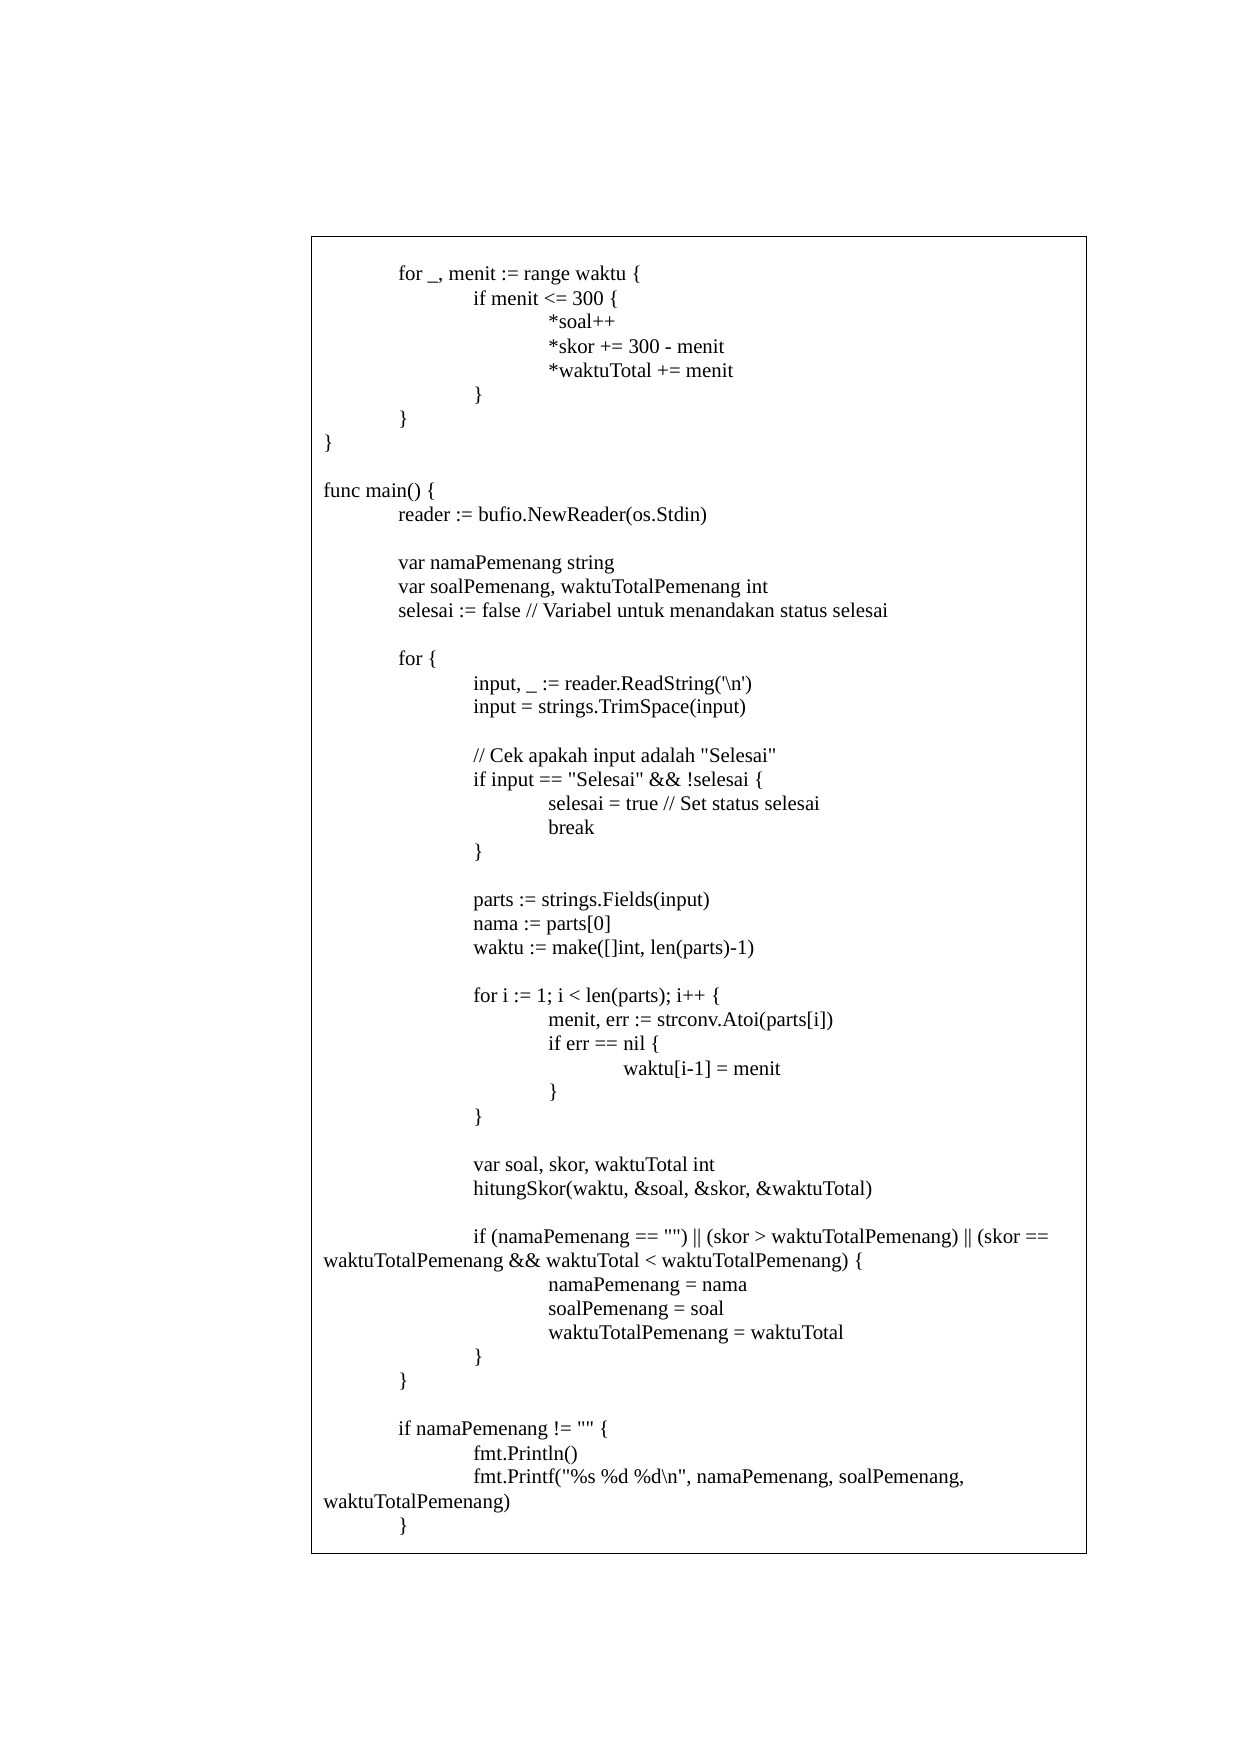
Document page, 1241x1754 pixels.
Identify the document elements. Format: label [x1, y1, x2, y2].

table_header [312, 237, 1086, 1553]
